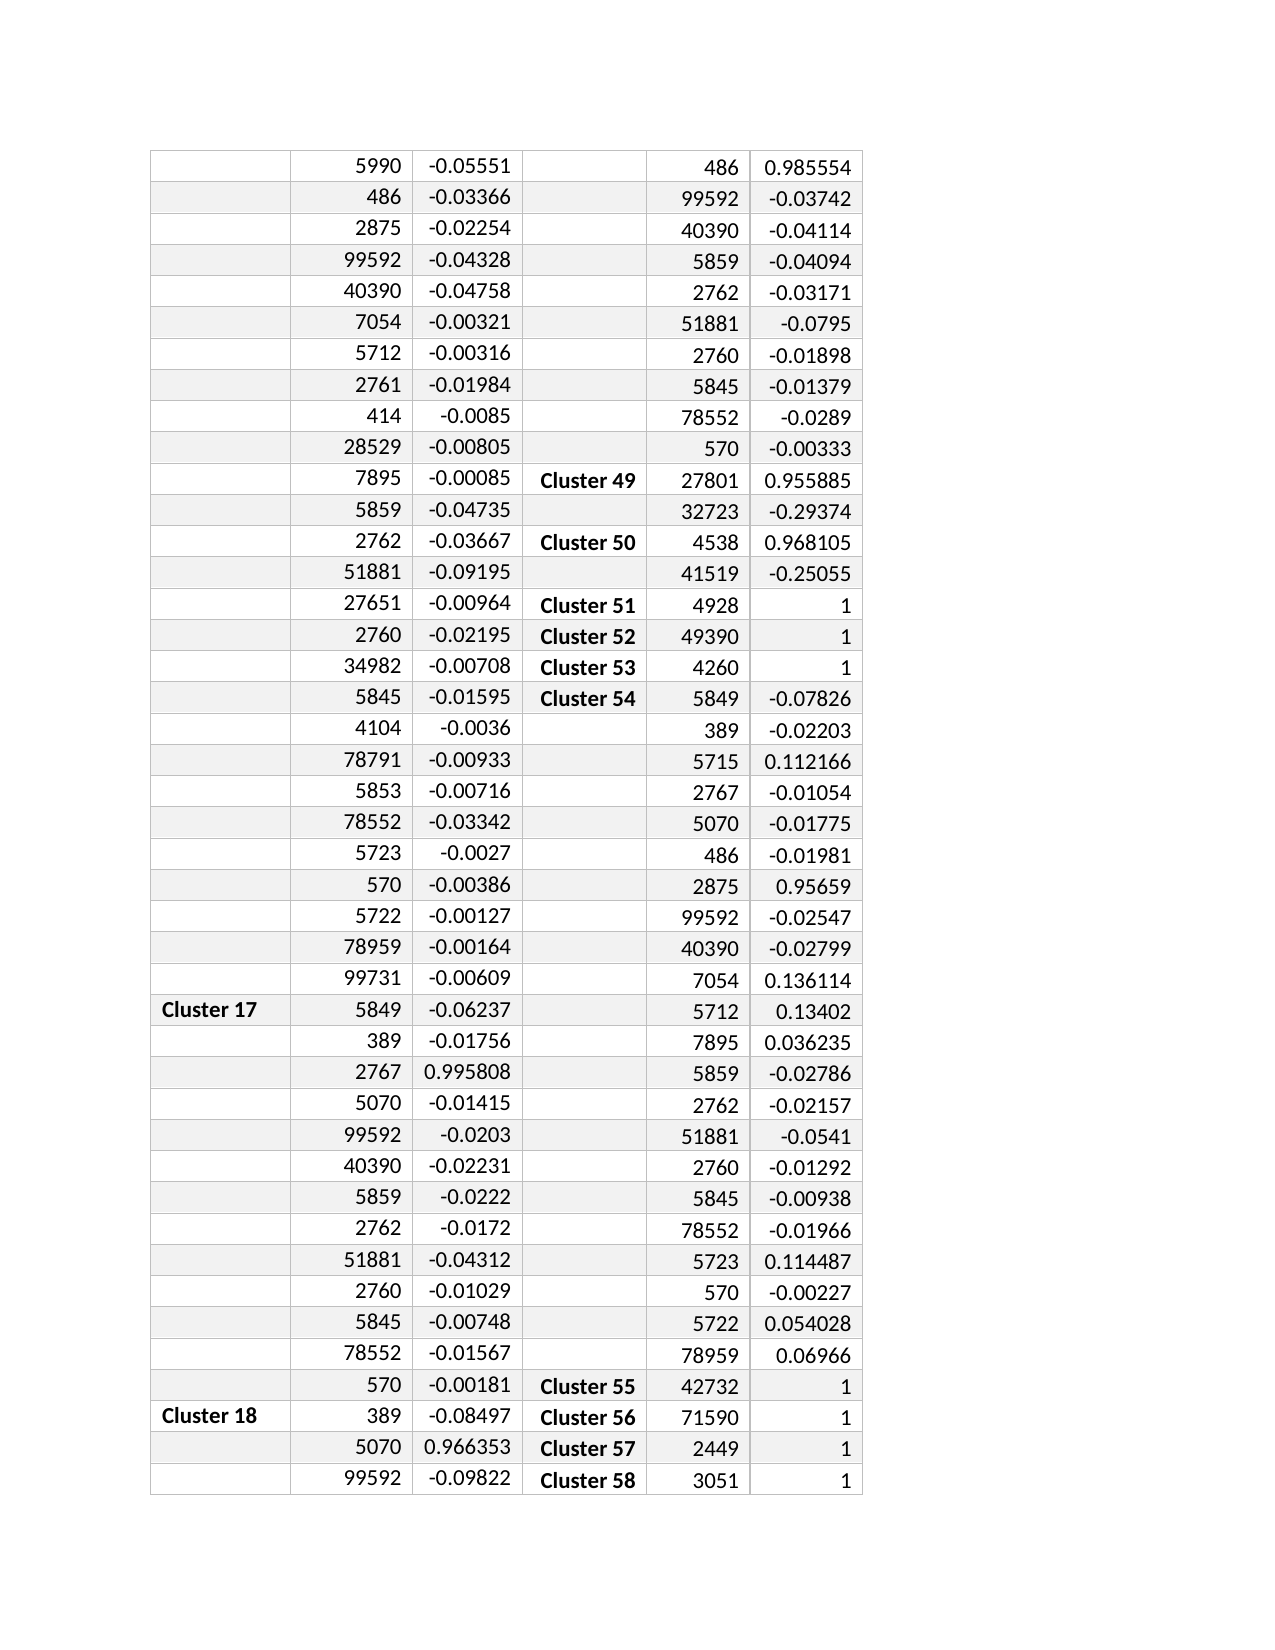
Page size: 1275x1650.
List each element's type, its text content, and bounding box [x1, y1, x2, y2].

table_cell 4104 [291, 714, 412, 744]
table_cell 99592 [291, 1120, 412, 1150]
table_cell 51881 [291, 1245, 412, 1275]
table_cell Cluster 50 [523, 526, 646, 556]
table_cell -0.04735 [413, 495, 522, 525]
table_cell [151, 964, 290, 994]
table_cell 2760 [647, 339, 749, 369]
table_cell 2767 [647, 776, 749, 806]
table_cell -0.00805 [413, 432, 522, 462]
table_cell 0.136114 [751, 964, 862, 994]
table_cell [151, 557, 290, 587]
table_cell 4538 [647, 526, 749, 556]
table_cell [151, 839, 290, 869]
table_cell 5722 [647, 1307, 749, 1337]
table_cell [523, 276, 646, 306]
table_cell 4260 [647, 651, 749, 681]
table_cell -0.01054 [751, 776, 862, 806]
table_cell -0.01595 [413, 682, 522, 712]
table_cell 5849 [647, 682, 749, 712]
table_cell Cluster 53 [523, 651, 646, 681]
table_cell 78959 [291, 932, 412, 962]
table_cell [523, 714, 646, 744]
table_cell -0.04328 [413, 245, 522, 275]
table_cell 0.06966 [751, 1339, 862, 1369]
table_cell 78552 [291, 807, 412, 837]
table_cell 99731 [291, 964, 412, 994]
table_cell 5722 [291, 901, 412, 931]
table_cell 5715 [647, 745, 749, 775]
table_cell 0.985554 [751, 151, 862, 181]
table_cell [523, 1026, 646, 1056]
table_cell [523, 1214, 646, 1244]
table_cell 0.054028 [751, 1307, 862, 1337]
table_cell -0.04758 [413, 276, 522, 306]
table_cell 1 [751, 1401, 862, 1431]
table_cell 78959 [647, 1339, 749, 1369]
table_cell 5070 [291, 1089, 412, 1119]
table_cell [151, 151, 290, 181]
table_cell 5859 [647, 245, 749, 275]
table_cell -0.01292 [751, 1151, 862, 1181]
table_cell 1 [751, 620, 862, 650]
table_cell -0.02799 [751, 932, 862, 962]
table_cell -0.02203 [751, 714, 862, 744]
table_cell -0.09822 [413, 1464, 522, 1494]
table_cell -0.00227 [751, 1276, 862, 1306]
table_cell -0.03171 [751, 276, 862, 306]
table_cell [151, 307, 290, 337]
table_cell [523, 1339, 646, 1369]
table_cell -0.02157 [751, 1089, 862, 1119]
table_cell [151, 1370, 290, 1400]
table_cell [523, 932, 646, 962]
table_cell 2767 [291, 1057, 412, 1087]
table_cell -0.01756 [413, 1026, 522, 1056]
table_cell [151, 714, 290, 744]
table_cell [151, 1339, 290, 1369]
table_cell -0.0085 [413, 401, 522, 431]
table_cell 2760 [291, 1276, 412, 1306]
table_cell -0.00321 [413, 307, 522, 337]
table_cell 3051 [647, 1464, 749, 1494]
table_cell -0.01981 [751, 839, 862, 869]
table_cell -0.00333 [751, 432, 862, 462]
table_cell 99592 [647, 901, 749, 931]
table_cell Cluster 17 [151, 995, 290, 1025]
table_cell 486 [647, 151, 749, 181]
table_cell -0.02786 [751, 1057, 862, 1087]
table_cell -0.0036 [413, 714, 522, 744]
table_cell [523, 214, 646, 244]
table_cell 486 [647, 839, 749, 869]
table_cell 2762 [647, 276, 749, 306]
table_cell [523, 1057, 646, 1087]
table_cell -0.00933 [413, 745, 522, 775]
table_cell [151, 807, 290, 837]
table_cell [523, 182, 646, 212]
table_cell 2875 [291, 214, 412, 244]
table_cell 1 [751, 1370, 862, 1400]
table_cell -0.0222 [413, 1182, 522, 1212]
table_cell 40390 [647, 932, 749, 962]
table_cell 0.955885 [751, 464, 862, 494]
table_cell 5070 [291, 1432, 412, 1462]
table_cell [151, 870, 290, 900]
table_cell 2875 [647, 870, 749, 900]
table_cell -0.04312 [413, 1245, 522, 1275]
table_cell -0.01898 [751, 339, 862, 369]
table_cell [151, 932, 290, 962]
table_cell [151, 901, 290, 931]
table_cell -0.0203 [413, 1120, 522, 1150]
table_cell Cluster 55 [523, 1370, 646, 1400]
table_cell -0.06237 [413, 995, 522, 1025]
table_cell -0.0027 [413, 839, 522, 869]
table_cell 0.995808 [413, 1057, 522, 1087]
table_cell [523, 1245, 646, 1275]
table_cell -0.0541 [751, 1120, 862, 1150]
table_cell [151, 276, 290, 306]
table_cell Cluster 51 [523, 589, 646, 619]
table_cell -0.00316 [413, 339, 522, 369]
table_cell 51881 [647, 307, 749, 337]
table_cell [523, 1089, 646, 1119]
table_cell 40390 [291, 276, 412, 306]
table_cell [523, 1276, 646, 1306]
table_cell [523, 964, 646, 994]
table_cell 1 [751, 589, 862, 619]
table_cell 5712 [647, 995, 749, 1025]
table_cell [151, 464, 290, 494]
table_cell [523, 839, 646, 869]
table_cell [523, 339, 646, 369]
table_cell -0.07826 [751, 682, 862, 712]
table_cell -0.25055 [751, 557, 862, 587]
table_cell -0.00609 [413, 964, 522, 994]
table_cell [523, 557, 646, 587]
table_cell -0.00964 [413, 589, 522, 619]
table_cell Cluster 58 [523, 1464, 646, 1494]
table_cell -0.01029 [413, 1276, 522, 1306]
table_cell 71590 [647, 1401, 749, 1431]
table_cell 5723 [291, 839, 412, 869]
table_cell 389 [647, 714, 749, 744]
table_cell 5070 [647, 807, 749, 837]
table_cell [151, 182, 290, 212]
table_cell 99592 [291, 1464, 412, 1494]
table_cell [151, 370, 290, 400]
table_cell 2762 [647, 1089, 749, 1119]
table_cell 1 [751, 1432, 862, 1462]
table_cell [151, 745, 290, 775]
table_cell 570 [647, 432, 749, 462]
table_cell 7895 [291, 464, 412, 494]
table_cell -0.02254 [413, 214, 522, 244]
table_cell [151, 620, 290, 650]
table_cell 5853 [291, 776, 412, 806]
table_cell 27801 [647, 464, 749, 494]
table_cell [151, 1432, 290, 1462]
table_cell -0.0795 [751, 307, 862, 337]
table_cell -0.03667 [413, 526, 522, 556]
table_cell [523, 401, 646, 431]
table_cell -0.00181 [413, 1370, 522, 1400]
table_cell [151, 776, 290, 806]
table_cell 40390 [291, 1151, 412, 1181]
table_cell 1 [751, 651, 862, 681]
table_cell [151, 526, 290, 556]
table_cell [523, 776, 646, 806]
table_cell -0.0172 [413, 1214, 522, 1244]
table_cell -0.04094 [751, 245, 862, 275]
table_cell [151, 1026, 290, 1056]
table_cell 570 [291, 870, 412, 900]
table_cell 486 [291, 182, 412, 212]
table_cell [523, 1151, 646, 1181]
table_cell 7054 [647, 964, 749, 994]
table_cell 40390 [647, 214, 749, 244]
table_cell -0.02195 [413, 620, 522, 650]
table_cell -0.00386 [413, 870, 522, 900]
table_cell 0.112166 [751, 745, 862, 775]
table_cell [151, 651, 290, 681]
table_cell 78552 [647, 401, 749, 431]
table_cell [523, 745, 646, 775]
table_cell 5859 [647, 1057, 749, 1087]
table_cell [523, 432, 646, 462]
table_cell 414 [291, 401, 412, 431]
table_cell 5723 [647, 1245, 749, 1275]
table_cell 0.114487 [751, 1245, 862, 1275]
table_cell 0.966353 [413, 1432, 522, 1462]
table_cell [523, 495, 646, 525]
table_cell [151, 1245, 290, 1275]
table_cell -0.02231 [413, 1151, 522, 1181]
table_cell [523, 1307, 646, 1337]
table_cell -0.29374 [751, 495, 862, 525]
table_cell -0.02547 [751, 901, 862, 931]
table_cell -0.03342 [413, 807, 522, 837]
table_cell [151, 1120, 290, 1150]
table_cell -0.03742 [751, 182, 862, 212]
table_cell 5859 [291, 495, 412, 525]
table_cell 5849 [291, 995, 412, 1025]
table_cell [151, 1057, 290, 1087]
table_cell Cluster 52 [523, 620, 646, 650]
table_cell -0.01966 [751, 1214, 862, 1244]
table_cell Cluster 54 [523, 682, 646, 712]
table_cell 2760 [291, 620, 412, 650]
table_cell 78552 [647, 1214, 749, 1244]
table_cell -0.01984 [413, 370, 522, 400]
table_cell 2449 [647, 1432, 749, 1462]
table_cell [151, 214, 290, 244]
table_cell 0.95659 [751, 870, 862, 900]
table_cell 5990 [291, 151, 412, 181]
table_cell [151, 1276, 290, 1306]
table_cell -0.09195 [413, 557, 522, 587]
table_cell [151, 1307, 290, 1337]
table_cell 42732 [647, 1370, 749, 1400]
table_cell 2762 [291, 1214, 412, 1244]
table_cell [151, 1089, 290, 1119]
table_cell [151, 495, 290, 525]
table_cell -0.03366 [413, 182, 522, 212]
table_cell -0.00708 [413, 651, 522, 681]
table_cell 389 [291, 1026, 412, 1056]
table_cell -0.00938 [751, 1182, 862, 1212]
table_cell [151, 245, 290, 275]
table_cell 41519 [647, 557, 749, 587]
table_cell 5845 [291, 1307, 412, 1337]
table_cell [151, 1151, 290, 1181]
table_cell 5845 [291, 682, 412, 712]
table_cell 7054 [291, 307, 412, 337]
table_cell 0.13402 [751, 995, 862, 1025]
table_cell -0.05551 [413, 151, 522, 181]
table_cell -0.00127 [413, 901, 522, 931]
table_cell [151, 1464, 290, 1494]
table_cell -0.04114 [751, 214, 862, 244]
table_cell -0.0289 [751, 401, 862, 431]
table_cell 0.036235 [751, 1026, 862, 1056]
table_cell 1 [751, 1464, 862, 1494]
table_cell -0.01415 [413, 1089, 522, 1119]
table_cell 570 [291, 1370, 412, 1400]
table_cell -0.08497 [413, 1401, 522, 1431]
table_cell [151, 589, 290, 619]
table_cell 51881 [647, 1120, 749, 1150]
table_cell [151, 1182, 290, 1212]
table_cell -0.00085 [413, 464, 522, 494]
table_cell 27651 [291, 589, 412, 619]
table_cell 99592 [647, 182, 749, 212]
table_cell [151, 401, 290, 431]
table_cell 5845 [647, 1182, 749, 1212]
table_cell Cluster 57 [523, 1432, 646, 1462]
table_cell 78791 [291, 745, 412, 775]
table_cell 5712 [291, 339, 412, 369]
table_cell 49390 [647, 620, 749, 650]
table_cell [523, 901, 646, 931]
table_cell [523, 245, 646, 275]
table_cell 51881 [291, 557, 412, 587]
table_cell 28529 [291, 432, 412, 462]
table_cell [523, 1182, 646, 1212]
table_cell 389 [291, 1401, 412, 1431]
table_cell [151, 432, 290, 462]
table_cell [523, 807, 646, 837]
table_cell 2762 [291, 526, 412, 556]
table_cell [151, 1214, 290, 1244]
table_cell [523, 1120, 646, 1150]
table_cell 32723 [647, 495, 749, 525]
table_cell 0.968105 [751, 526, 862, 556]
table_cell Cluster 49 [523, 464, 646, 494]
table_cell [523, 995, 646, 1025]
table_cell 570 [647, 1276, 749, 1306]
table_cell -0.00164 [413, 932, 522, 962]
table_cell [523, 151, 646, 181]
table_cell [151, 339, 290, 369]
table_cell -0.01379 [751, 370, 862, 400]
table_cell 5859 [291, 1182, 412, 1212]
table_cell 78552 [291, 1339, 412, 1369]
table_cell 7895 [647, 1026, 749, 1056]
table_cell -0.01567 [413, 1339, 522, 1369]
table_cell [523, 307, 646, 337]
table_cell Cluster 56 [523, 1401, 646, 1431]
table_cell 2761 [291, 370, 412, 400]
table_cell -0.00748 [413, 1307, 522, 1337]
table_cell 4928 [647, 589, 749, 619]
table_cell 34982 [291, 651, 412, 681]
table_cell Cluster 18 [151, 1401, 290, 1431]
table_cell -0.00716 [413, 776, 522, 806]
table_cell -0.01775 [751, 807, 862, 837]
table_cell 99592 [291, 245, 412, 275]
table_cell 2760 [647, 1151, 749, 1181]
table_cell [523, 370, 646, 400]
table_cell 5845 [647, 370, 749, 400]
table_cell [523, 870, 646, 900]
table_cell [151, 682, 290, 712]
